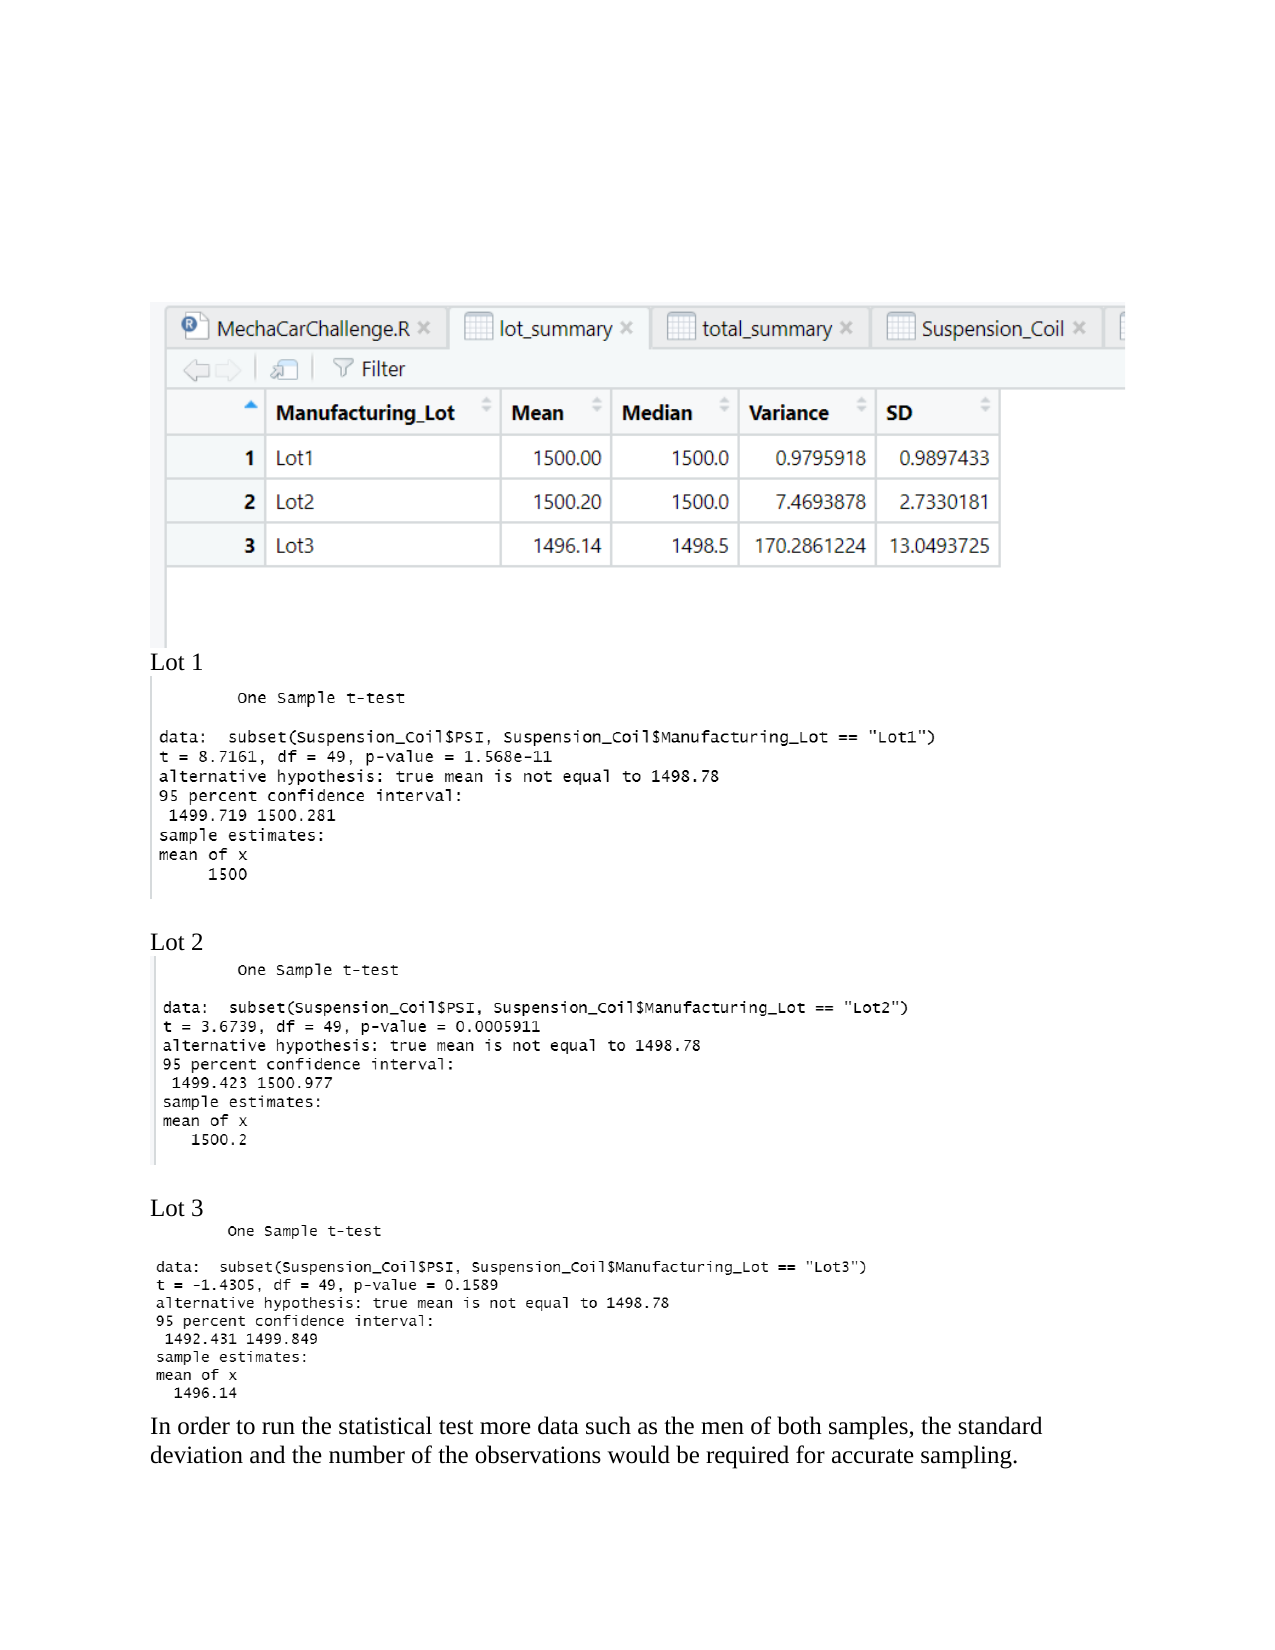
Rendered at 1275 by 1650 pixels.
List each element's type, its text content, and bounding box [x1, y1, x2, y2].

text In order to run the statistical test more data such as the men of both samples, the standard deviation and the number of the observations would be required for accurate sampling. [150, 1412, 1125, 1469]
picture [150, 676, 1125, 899]
text Lot 1 [150, 648, 1125, 676]
picture [150, 956, 1125, 1165]
picture [150, 302, 1125, 648]
text Lot 3 [150, 1193, 1125, 1222]
text Lot 2 [150, 927, 1125, 956]
picture [150, 1222, 1125, 1412]
